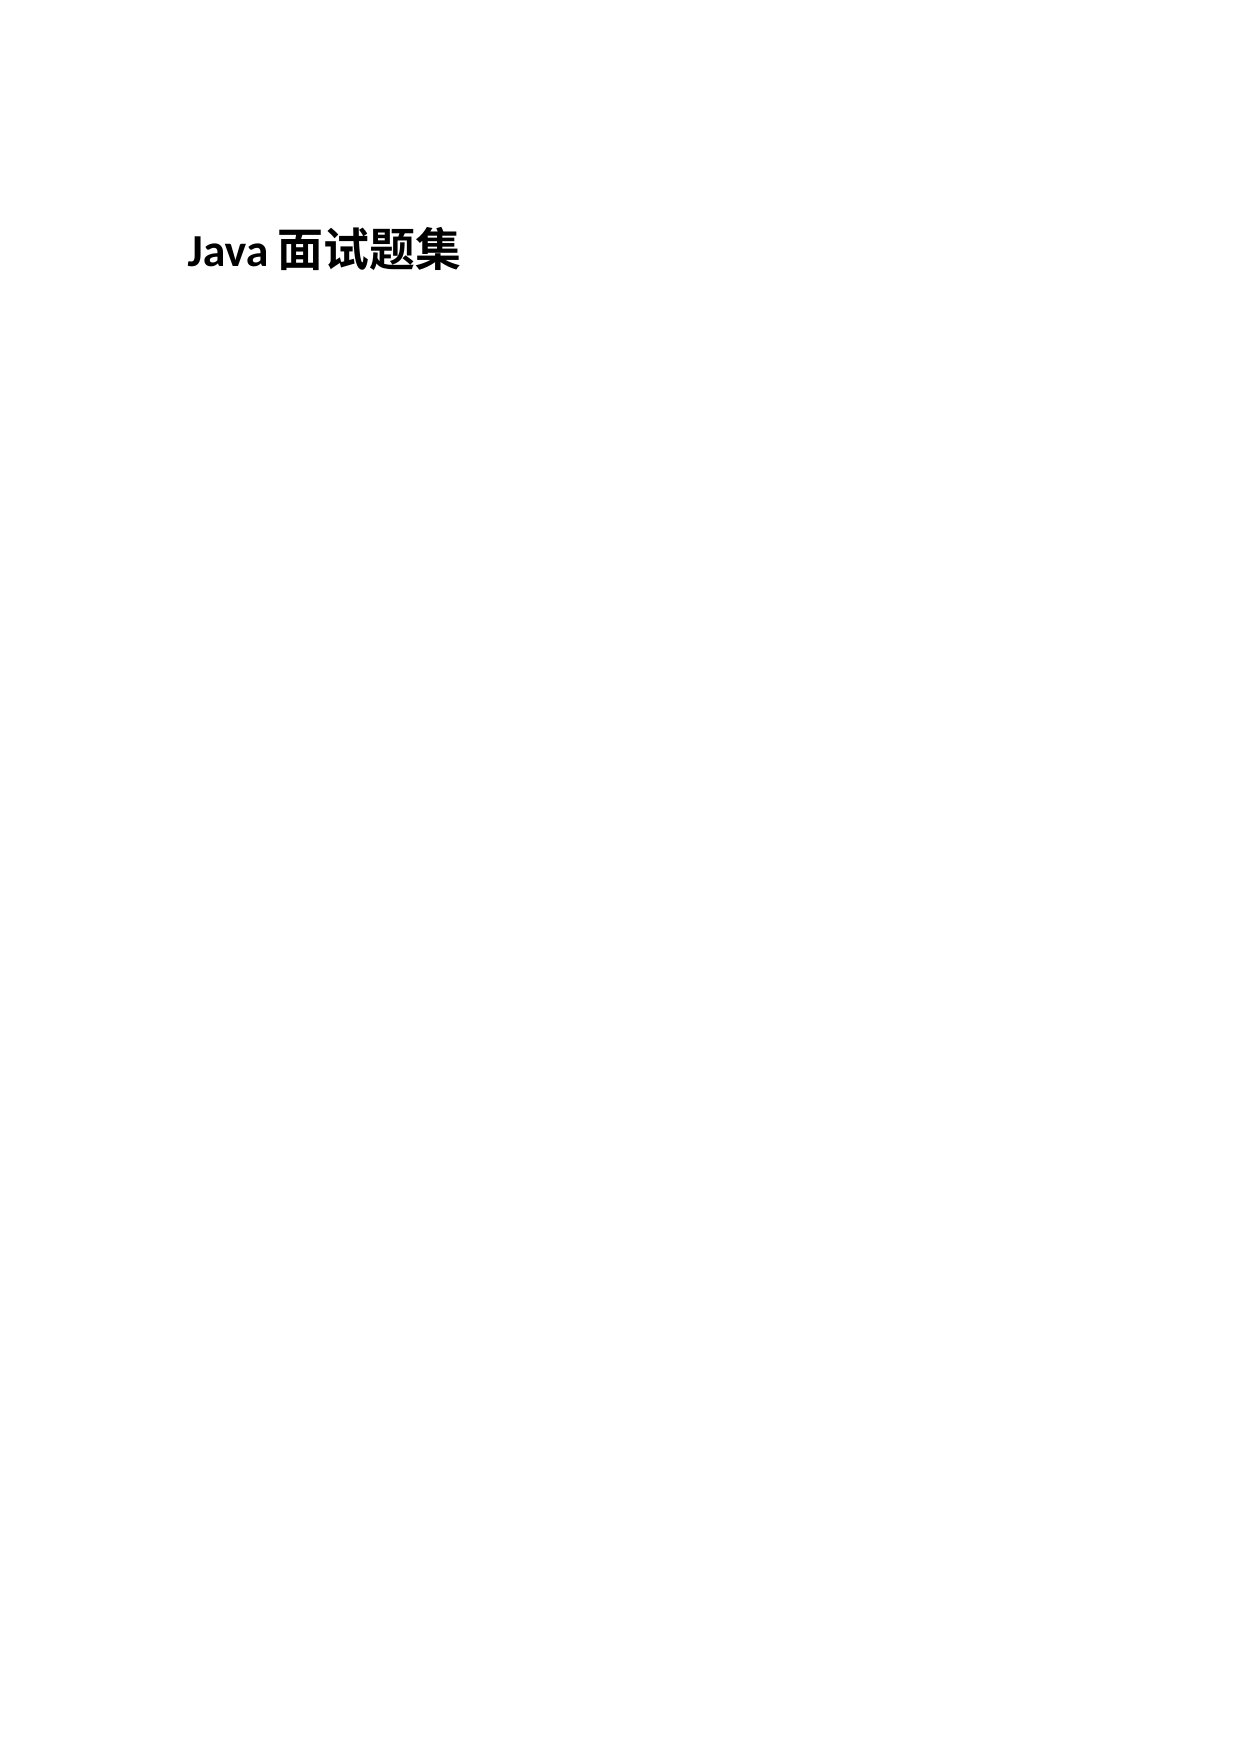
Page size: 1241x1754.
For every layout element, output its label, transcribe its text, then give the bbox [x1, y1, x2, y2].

subtitle Java面试题集 [187, 197, 1053, 295]
